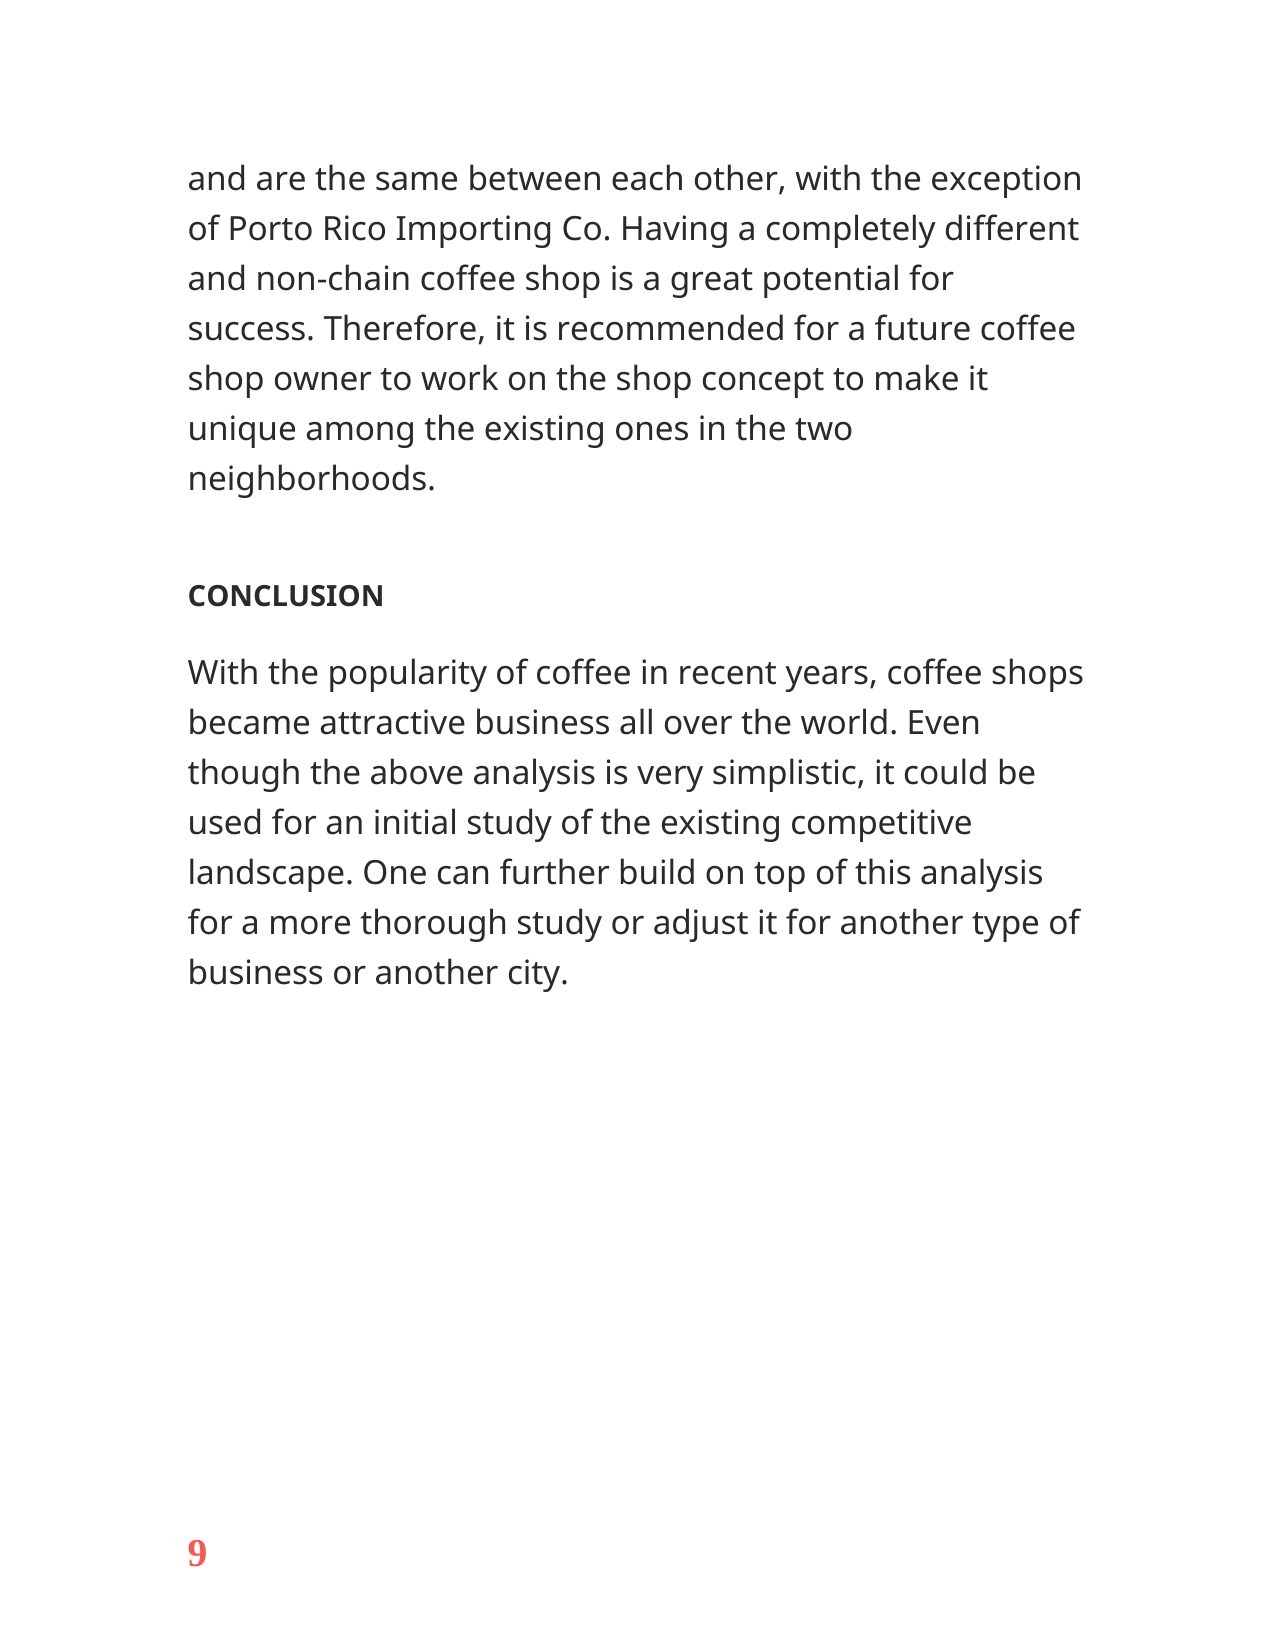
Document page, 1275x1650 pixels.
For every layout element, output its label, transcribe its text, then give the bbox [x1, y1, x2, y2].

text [187, 150, 1087, 500]
text With the popularity of coffee in recent years, coffee shops became attractive business all over the world. Even though the above analysis is very simplistic, it could be used for an initial study of the existing competitive landscape. One can further build on top of this analysis for a more thorough study or adjust it for another type of business or another city. [187, 644, 1087, 994]
subtitle Conclusion [187, 576, 1087, 615]
